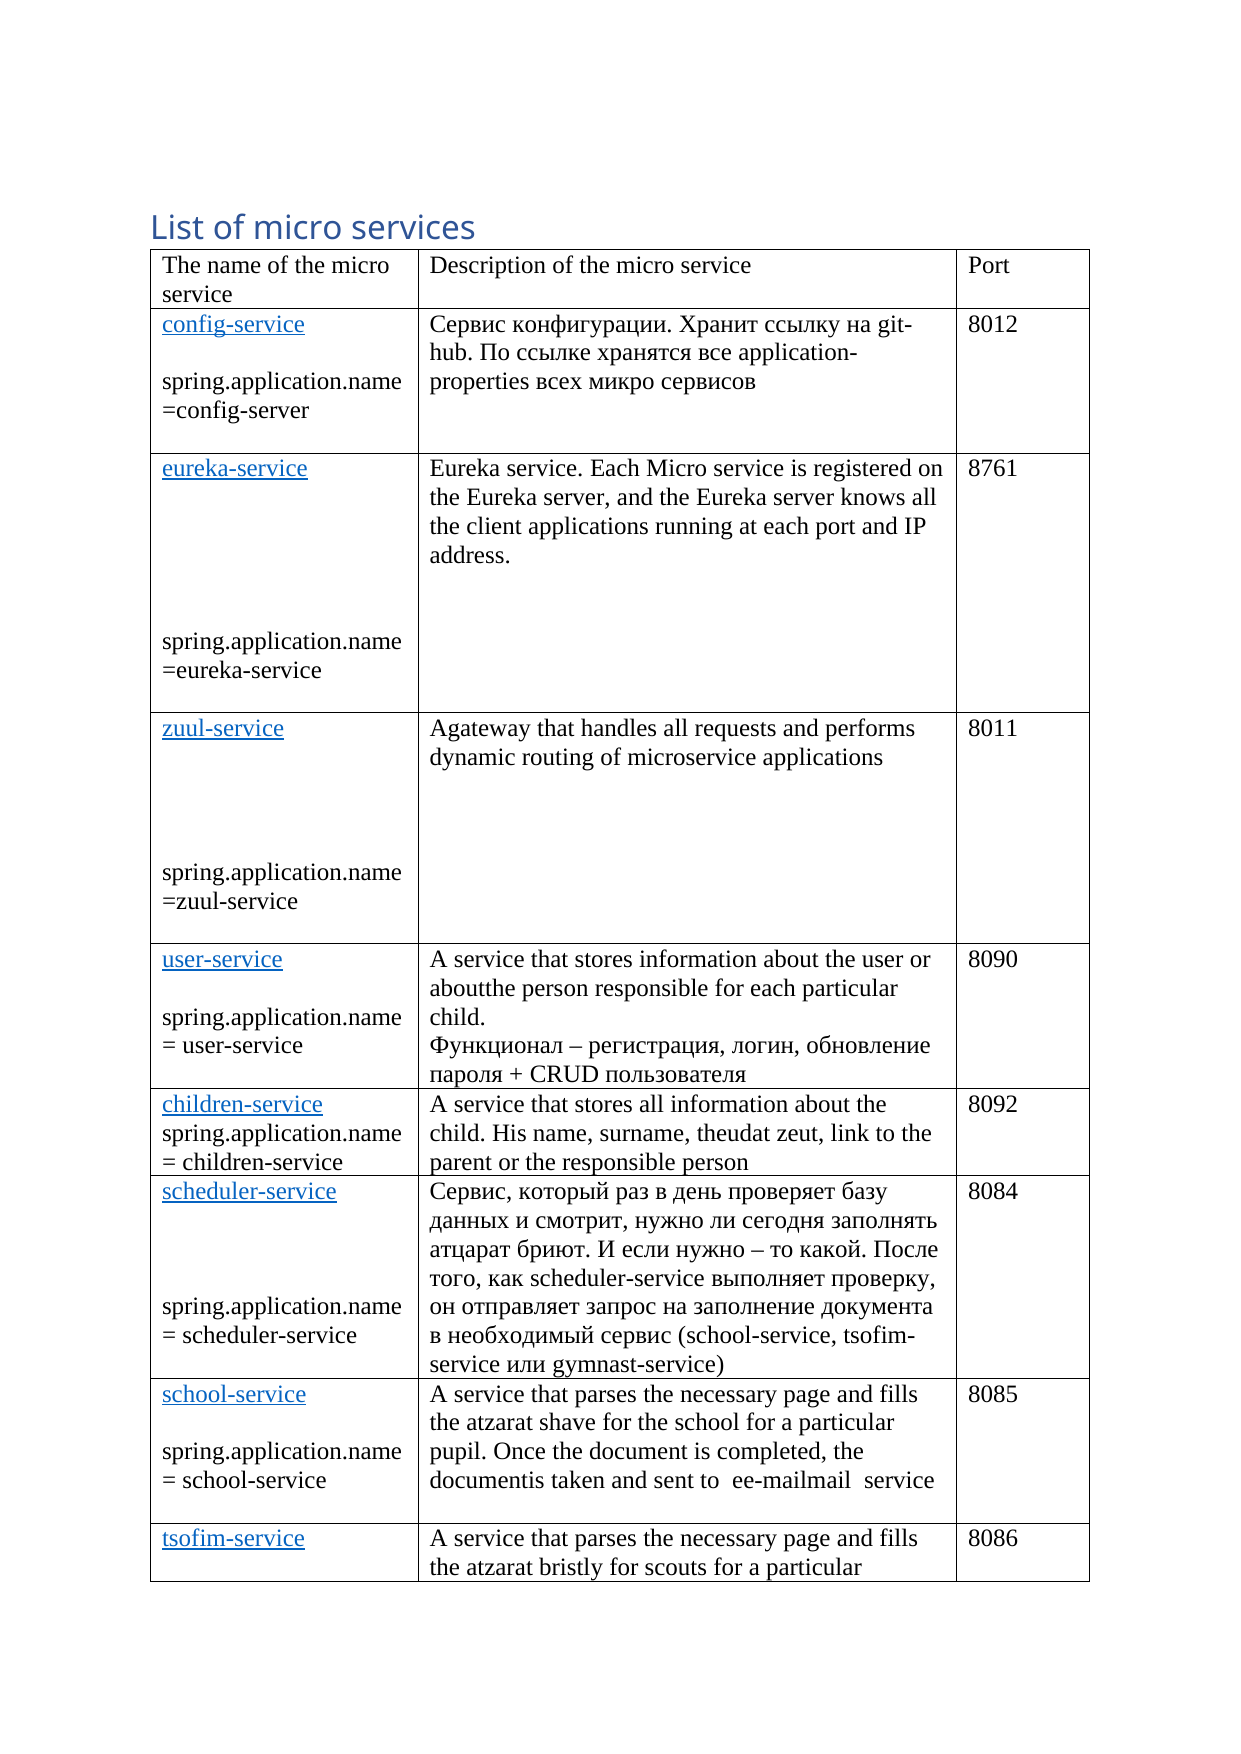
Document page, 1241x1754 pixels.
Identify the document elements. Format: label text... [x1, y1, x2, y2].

table_cell 8761 [957, 454, 1089, 712]
table_cell eureka-service spring.application.name =eureka-service [151, 454, 418, 712]
table_header Description of the micro service [419, 250, 956, 308]
table_cell config-service spring.application.name =config-server [151, 309, 418, 452]
table_cell Eureka service. Each Micro service is registered on the Eureka server, and the Eureka server knows all the client applications running at each port and IP address. [419, 454, 956, 712]
table_header Port [957, 250, 1089, 308]
table_cell 8085 [957, 1379, 1089, 1522]
table_cell 8090 [957, 944, 1089, 1088]
table_cell user-service spring.application.name = user-service [151, 944, 418, 1088]
table_cell 8012 [957, 309, 1089, 452]
table_cell school-service spring.application.name = school-service [151, 1379, 418, 1522]
table_cell A service that stores all information about the child. His name, surname, theudat zeut, link to the parent or the responsible person [419, 1089, 956, 1175]
table_cell 8011 [957, 713, 1089, 943]
table_cell A service that parses the necessary page and fills the atzarat shave for the school for a particular pupil. Once the document is completed, the documentis taken and sent to ee-mailmail service [419, 1379, 956, 1522]
table_cell Сервис конфигурации. Хранит ссылку на git-hub. По ссылке хранятся все application-properties всех микро сервисов [419, 309, 956, 452]
table_cell 8084 [957, 1176, 1089, 1378]
table_cell A service that stores information about the user or aboutthe person responsible for each particular child. Функционал – регистрация, логин, обновление пароля + CRUD пользователя [419, 944, 956, 1088]
table_cell Agateway that handles all requests and performs dynamic routing of microservice applications [419, 713, 956, 943]
table_cell scheduler-service spring.application.name = scheduler-service [151, 1176, 418, 1378]
table_cell zuul-service spring.application.name =zuul-service [151, 713, 418, 943]
table_cell 8086 [957, 1524, 1089, 1581]
subtitle List of micro services [150, 204, 1090, 249]
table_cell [419, 1524, 956, 1581]
table_cell children-service spring.application.name = children-service [151, 1089, 418, 1175]
table_cell Сервис, который раз в день проверяет базу данных и смотрит, нужно ли сегодня заполнять атцарат бриют. И если нужно – то какой. После того, как scheduler-service выполняет проверку, он отправляет запрос на заполнение документа в необходимый сервис (school-service, tsofim-service или gymnast-service) [419, 1176, 956, 1378]
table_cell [151, 1524, 418, 1581]
table_cell 8092 [957, 1089, 1089, 1175]
table_header The name of the micro service [151, 250, 418, 308]
